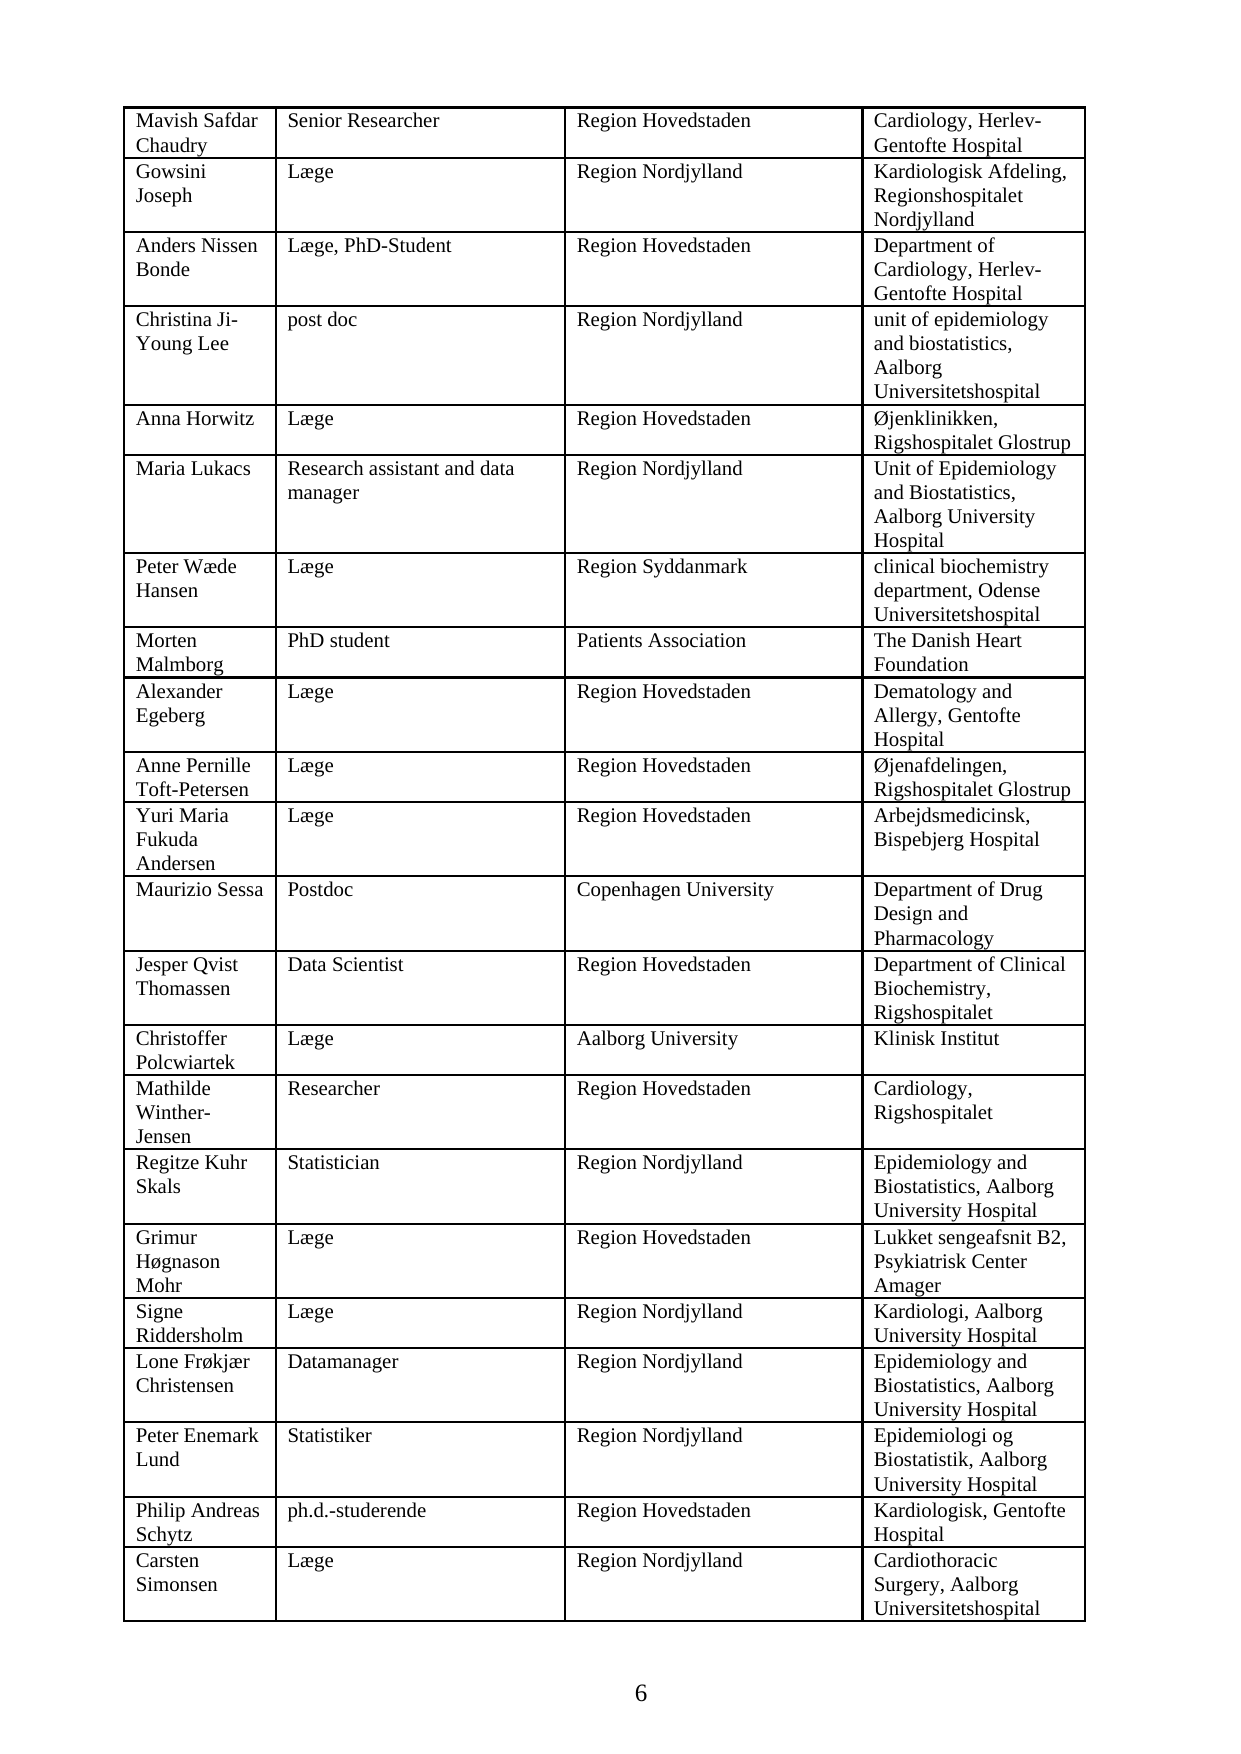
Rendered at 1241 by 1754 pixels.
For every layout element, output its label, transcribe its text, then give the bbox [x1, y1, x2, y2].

table_cell Region Nordjylland [566, 1423, 861, 1496]
table_cell Datamanager [277, 1349, 564, 1421]
table_cell Senior Researcher [277, 109, 564, 157]
table_cell Department of Clinical Biochemistry, Rigshospitalet [864, 952, 1084, 1024]
table_cell Anna Horwitz [125, 406, 275, 454]
table_cell Christina Ji-Young Lee [125, 307, 275, 403]
table_cell Aalborg University [566, 1026, 861, 1074]
table_cell Region Hovedstaden [566, 1225, 861, 1297]
table_cell Kardiologi, Aalborg University Hospital [864, 1299, 1084, 1347]
table_cell Research assistant and data manager [277, 456, 564, 552]
table_cell Mavish Safdar Chaudry [125, 109, 275, 157]
table_cell Copenhagen University [566, 877, 861, 949]
table_cell Anne Pernille Toft-Petersen [125, 753, 275, 801]
table_cell Lukket sengeafsnit B2, Psykiatrisk Center Amager [864, 1225, 1084, 1297]
table_cell Læge [277, 1299, 564, 1347]
table_cell Regitze Kuhr Skals [125, 1150, 275, 1222]
table_cell Læge [277, 159, 564, 231]
table_cell Læge [277, 1026, 564, 1074]
table_cell Læge [277, 1225, 564, 1297]
table_cell Læge [277, 679, 564, 751]
table_cell Christoffer Polcwiartek [125, 1026, 275, 1074]
table_cell Læge [277, 753, 564, 801]
table_cell Arbejdsmedicinsk, Bispebjerg Hospital [864, 803, 1084, 875]
table_cell Anders Nissen Bonde [125, 233, 275, 305]
table_cell unit of epidemiology and biostatistics, Aalborg Universitetshospital [864, 307, 1084, 403]
table_cell Gowsini Joseph [125, 159, 275, 231]
table_cell Øjenklinikken, Rigshospitalet Glostrup [864, 406, 1084, 454]
table_cell Jesper Qvist Thomassen [125, 952, 275, 1024]
table_cell Region Nordjylland [566, 307, 861, 403]
table_cell Region Nordjylland [566, 456, 861, 552]
table_cell Peter Enemark Lund [125, 1423, 275, 1496]
table_cell Cardiology, Herlev-Gentofte Hospital [864, 109, 1084, 157]
table_cell Region Nordjylland [566, 1548, 861, 1620]
table_cell PhD student [277, 628, 564, 676]
table_cell Statistiker [277, 1423, 564, 1496]
table_cell Maria Lukacs [125, 456, 275, 552]
table_cell Epidemiologi og Biostatistik, Aalborg University Hospital [864, 1423, 1084, 1496]
table_cell Region Nordjylland [566, 1299, 861, 1347]
table_cell post doc [277, 307, 564, 403]
table_cell Postdoc [277, 877, 564, 949]
table_cell Carsten Simonsen [125, 1548, 275, 1620]
table_cell Region Hovedstaden [566, 679, 861, 751]
table_cell Region Hovedstaden [566, 233, 861, 305]
table_cell Patients Association [566, 628, 861, 676]
table_cell Region Nordjylland [566, 1150, 861, 1222]
table_cell Data Scientist [277, 952, 564, 1024]
table_cell Region Hovedstaden [566, 952, 861, 1024]
table_cell clinical biochemistry department, Odense Universitetshospital [864, 554, 1084, 626]
table_cell Signe Riddersholm [125, 1299, 275, 1347]
table_cell Region Hovedstaden [566, 406, 861, 454]
table_cell Maurizio Sessa [125, 877, 275, 949]
table_cell Researcher [277, 1076, 564, 1148]
table_cell Peter Wæde Hansen [125, 554, 275, 626]
table_cell Region Hovedstaden [566, 753, 861, 801]
table_cell Alexander Egeberg [125, 679, 275, 751]
table_cell Mathilde Winther-Jensen [125, 1076, 275, 1148]
table_cell Unit of Epidemiology and Biostatistics, Aalborg University Hospital [864, 456, 1084, 552]
table_cell Region Hovedstaden [566, 803, 861, 875]
table_cell Region Hovedstaden [566, 1498, 861, 1546]
table_cell Philip Andreas Schytz [125, 1498, 275, 1546]
table_cell Lone Frøkjær Christensen [125, 1349, 275, 1421]
table_cell Region Syddanmark [566, 554, 861, 626]
table_cell Region Hovedstaden [566, 109, 861, 157]
table_cell Klinisk Institut [864, 1026, 1084, 1074]
table_cell Region Nordjylland [566, 159, 861, 231]
table_cell Region Hovedstaden [566, 1076, 861, 1148]
table_cell The Danish Heart Foundation [864, 628, 1084, 676]
table_cell Læge, PhD-Student [277, 233, 564, 305]
table_cell Øjenafdelingen, Rigshospitalet Glostrup [864, 753, 1084, 801]
table_cell ph.d.-studerende [277, 1498, 564, 1546]
table_cell Epidemiology and Biostatistics, Aalborg University Hospital [864, 1150, 1084, 1222]
table_cell Department of Drug Design and Pharmacology [864, 877, 1084, 949]
table_cell Kardiologisk Afdeling, Regionshospitalet Nordjylland [864, 159, 1084, 231]
table_cell Cardiology, Rigshospitalet [864, 1076, 1084, 1148]
table_cell Læge [277, 554, 564, 626]
table_cell Statistician [277, 1150, 564, 1222]
table_cell Department of Cardiology, Herlev-Gentofte Hospital [864, 233, 1084, 305]
table_cell Læge [277, 803, 564, 875]
table_cell Kardiologisk, Gentofte Hospital [864, 1498, 1084, 1546]
table_cell Yuri Maria Fukuda Andersen [125, 803, 275, 875]
table_cell Region Nordjylland [566, 1349, 861, 1421]
table_cell Morten Malmborg [125, 628, 275, 676]
table_cell Læge [277, 1548, 564, 1620]
table_cell Dematology and Allergy, Gentofte Hospital [864, 679, 1084, 751]
table_cell Grimur Høgnason Mohr [125, 1225, 275, 1297]
table_cell Epidemiology and Biostatistics, Aalborg University Hospital [864, 1349, 1084, 1421]
table_cell Læge [277, 406, 564, 454]
table_cell Cardiothoracic Surgery, Aalborg Universitetshospital [864, 1548, 1084, 1620]
